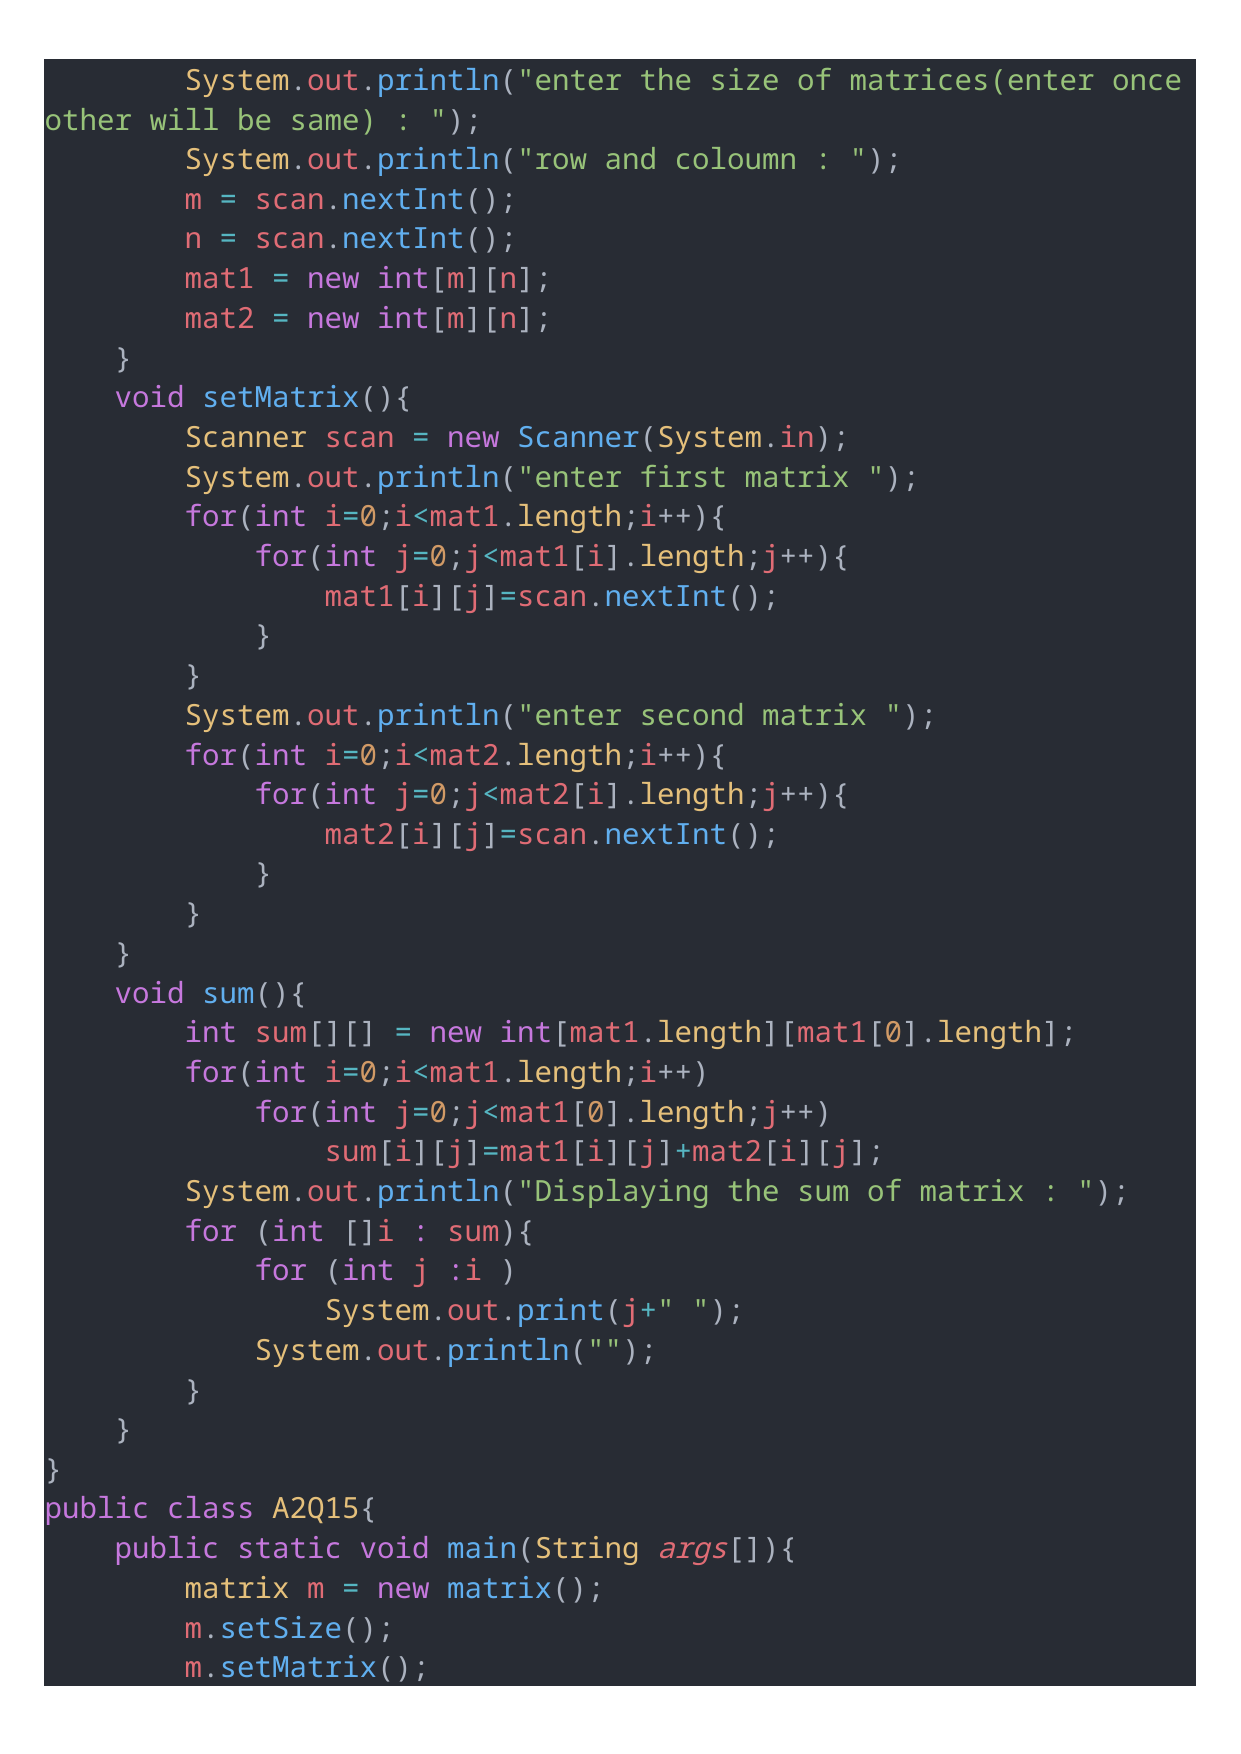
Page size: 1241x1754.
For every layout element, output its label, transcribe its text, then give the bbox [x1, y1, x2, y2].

text m.setSize(); [44, 1607, 1196, 1647]
text mat1[i][j]=scan.nextInt(); [44, 575, 1196, 615]
text System.out.println("enter second matrix "); [44, 694, 1196, 734]
text } [44, 337, 1196, 377]
text for(int j=0;j<mat2[i].length;j++){ [44, 773, 1196, 813]
text mat2[i][j]=scan.nextInt(); [44, 813, 1196, 853]
text for (int j :i ) [44, 1250, 1196, 1289]
text System.out.println("enter the size of matrices(enter once other will be same) : "); [44, 59, 1196, 138]
text System.out.println(""); [44, 1329, 1196, 1369]
text } [44, 654, 1196, 694]
text void setMatrix(){ [44, 377, 1196, 416]
text } [44, 1369, 1196, 1408]
text } [44, 853, 1196, 892]
text m = scan.nextInt(); [44, 178, 1196, 218]
text for(int i=0;i<mat1.length;i++) [44, 1051, 1196, 1091]
text sum[i][j]=mat1[i][j]+mat2[i][j]; [44, 1131, 1196, 1170]
text System.out.print(j+" "); [44, 1289, 1196, 1329]
text System.out.println("enter first matrix "); [44, 456, 1196, 496]
text for(int i=0;i<mat2.length;i++){ [44, 734, 1196, 773]
text mat1 = new int[m][n]; [44, 257, 1196, 297]
text for(int j=0;j<mat1[i].length;j++){ [44, 535, 1196, 575]
text } [44, 932, 1196, 972]
text System.out.println("Displaying the sum of matrix : "); [44, 1170, 1196, 1210]
text n = scan.nextInt(); [44, 218, 1196, 257]
text matrix m = new matrix(); [44, 1567, 1196, 1607]
text int sum[][] = new int[mat1.length][mat1[0].length]; [44, 1012, 1196, 1051]
text void sum(){ [44, 972, 1196, 1012]
text public static void main(String args[]){ [44, 1527, 1196, 1567]
text System.out.println("row and coloumn : "); [44, 138, 1196, 178]
text for(int j=0;j<mat1[0].length;j++) [44, 1091, 1196, 1131]
text mat2 = new int[m][n]; [44, 297, 1196, 337]
text } [44, 892, 1196, 932]
text } [44, 1408, 1196, 1448]
text } [44, 615, 1196, 654]
text for (int []i : sum){ [44, 1210, 1196, 1250]
text } [44, 1448, 1196, 1488]
text Scanner scan = new Scanner(System.in); [44, 416, 1196, 456]
text public class A2Q15{ [44, 1488, 1196, 1527]
text m.setMatrix(); [44, 1647, 1196, 1686]
text for(int i=0;i<mat1.length;i++){ [44, 496, 1196, 535]
